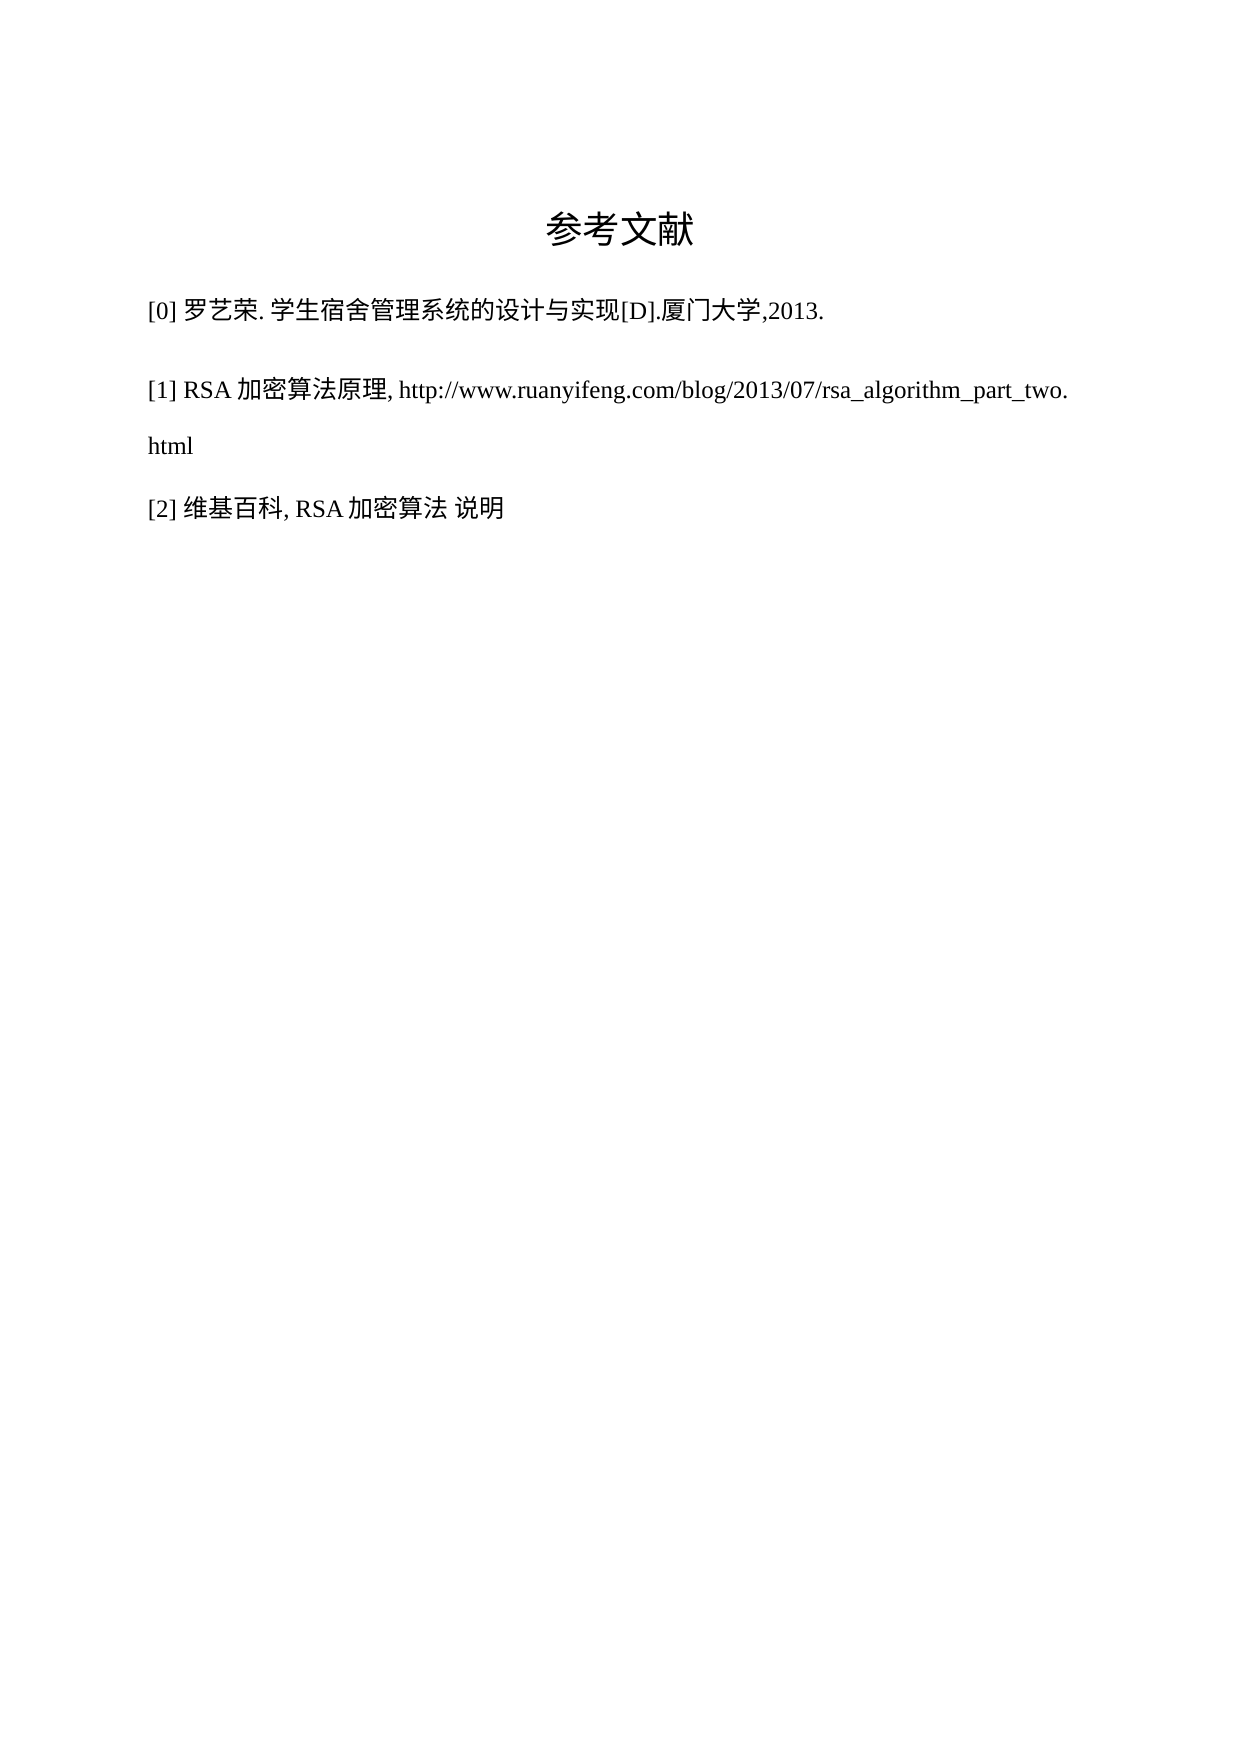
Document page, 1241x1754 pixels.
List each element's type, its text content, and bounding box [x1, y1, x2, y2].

text [0] 罗艺荣. 学生宿舍管理系统的设计与实现[D].厦门大学,2013. [148, 276, 1092, 341]
text [1] RSA加密算法原理, http://www.ruanyifeng.com/blog/2013/07/rsa_algorithm_part_two. html [148, 355, 1092, 462]
text [2] 维基百科, RSA加密算法 说明 [148, 474, 1092, 539]
text 参考文献 [148, 194, 1092, 259]
